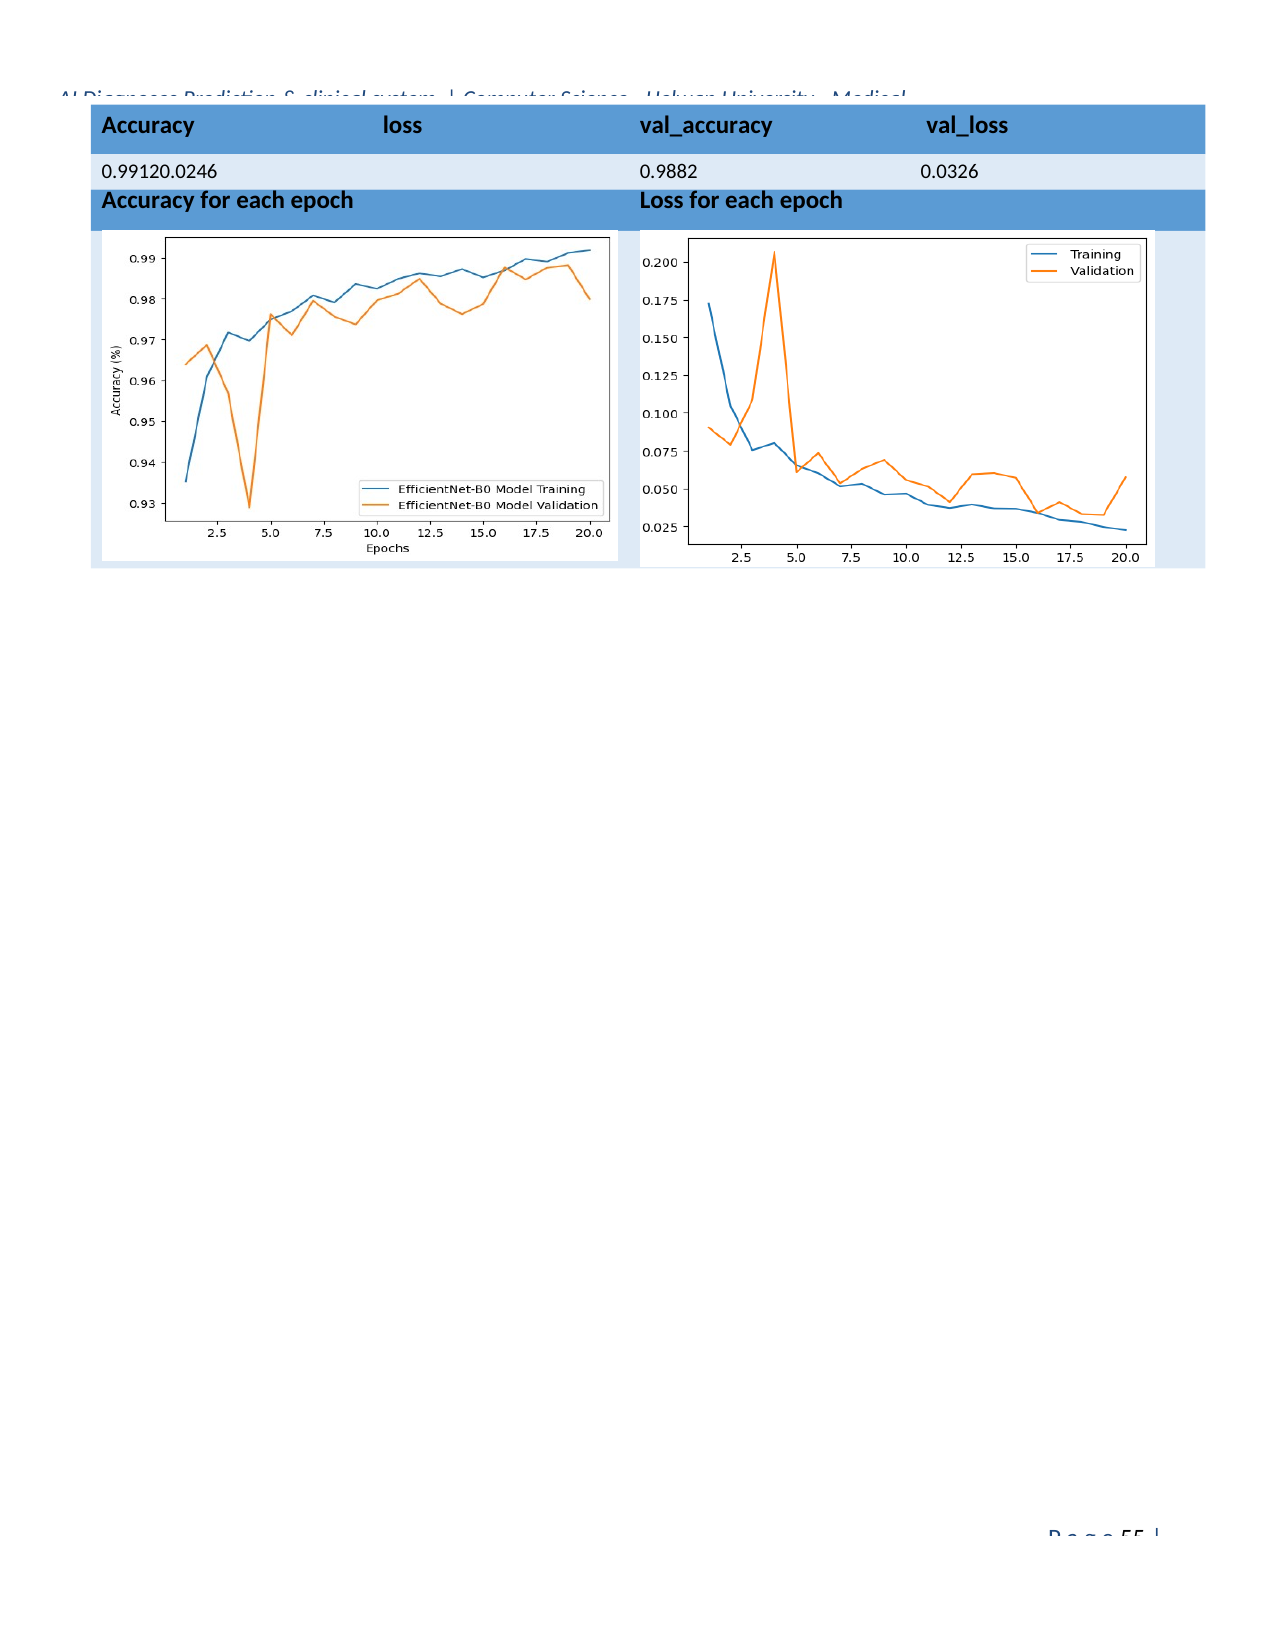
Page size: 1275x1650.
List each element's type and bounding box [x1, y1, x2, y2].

picture [640, 230, 1155, 567]
picture [102, 230, 618, 561]
